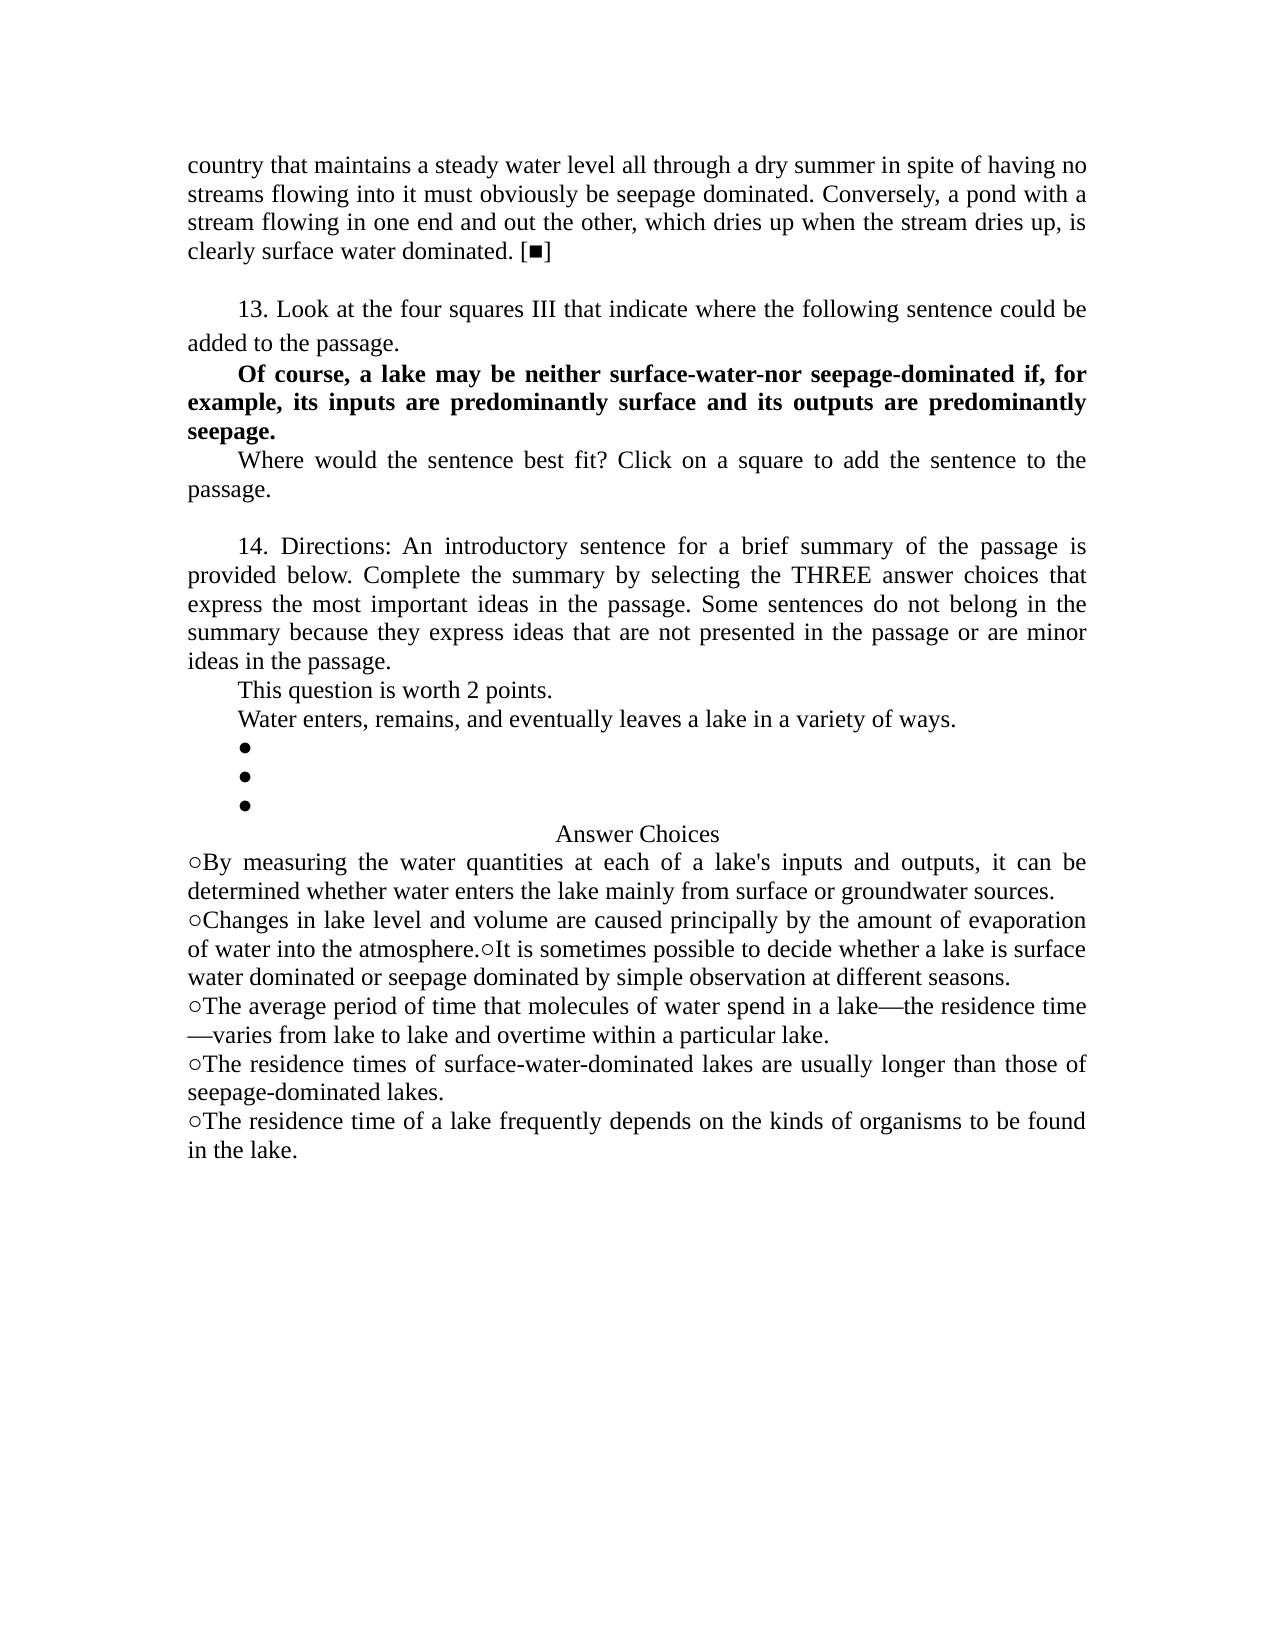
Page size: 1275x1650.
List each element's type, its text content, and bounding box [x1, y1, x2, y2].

text ○The average period of time that molecules of water spend in a lake—the residence time—varies from lake to lake and overtime within a particular lake. [187, 991, 1087, 1049]
text This question is worth 2 points. [187, 675, 1087, 704]
text 13. Look at the four squares III that indicate where the following sentence could be added to the passage.（4） [187, 294, 1087, 359]
text ●By measuring the... [187, 732, 1087, 761]
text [187, 150, 1087, 265]
text Of course, a lake may be neither surface-water-nor seepage-dominated if, for example, its inputs are predominantly surface and its outputs are predominantly seepage. [187, 359, 1087, 445]
text ○Changes in lake level and volume are caused principally by the amount of evaporation of water into the atmosphere.○It is sometimes possible to decide whether a lake is surface water dominated or seepage dominated by simple observation at different seasons. [187, 905, 1087, 991]
text ○The residence time of a lake frequently depends on the kinds of organisms to be found in the lake. [187, 1106, 1087, 1164]
text ●The average period of time.. [187, 790, 1087, 819]
text 14. Directions: An introductory sentence for a brief summary of the passage is provided below. Complete the summary by selecting the THREE answer choices that express the most important ideas in the passage. Some sentences do not belong in the summary because they express ideas that are not presented in the passage or are minor ideas in the passage. [187, 531, 1087, 675]
text ○The residence times of surface-water-dominated lakes are usually longer than those of seepage-dominated lakes. [187, 1049, 1087, 1106]
text ○By measuring the water quantities at each of a lake's inputs and outputs, it can be determined whether water enters the lake mainly from surface or groundwater sources. [187, 847, 1087, 905]
text Where would the sentence best fit? Click on a square to add the sentence to the passage. [187, 445, 1087, 502]
text ●It is sometimes possible to decide [187, 761, 1087, 790]
text Water enters, remains, and eventually leaves a lake in a variety of ways. [187, 704, 1087, 732]
text Answer Choices [187, 819, 1087, 847]
